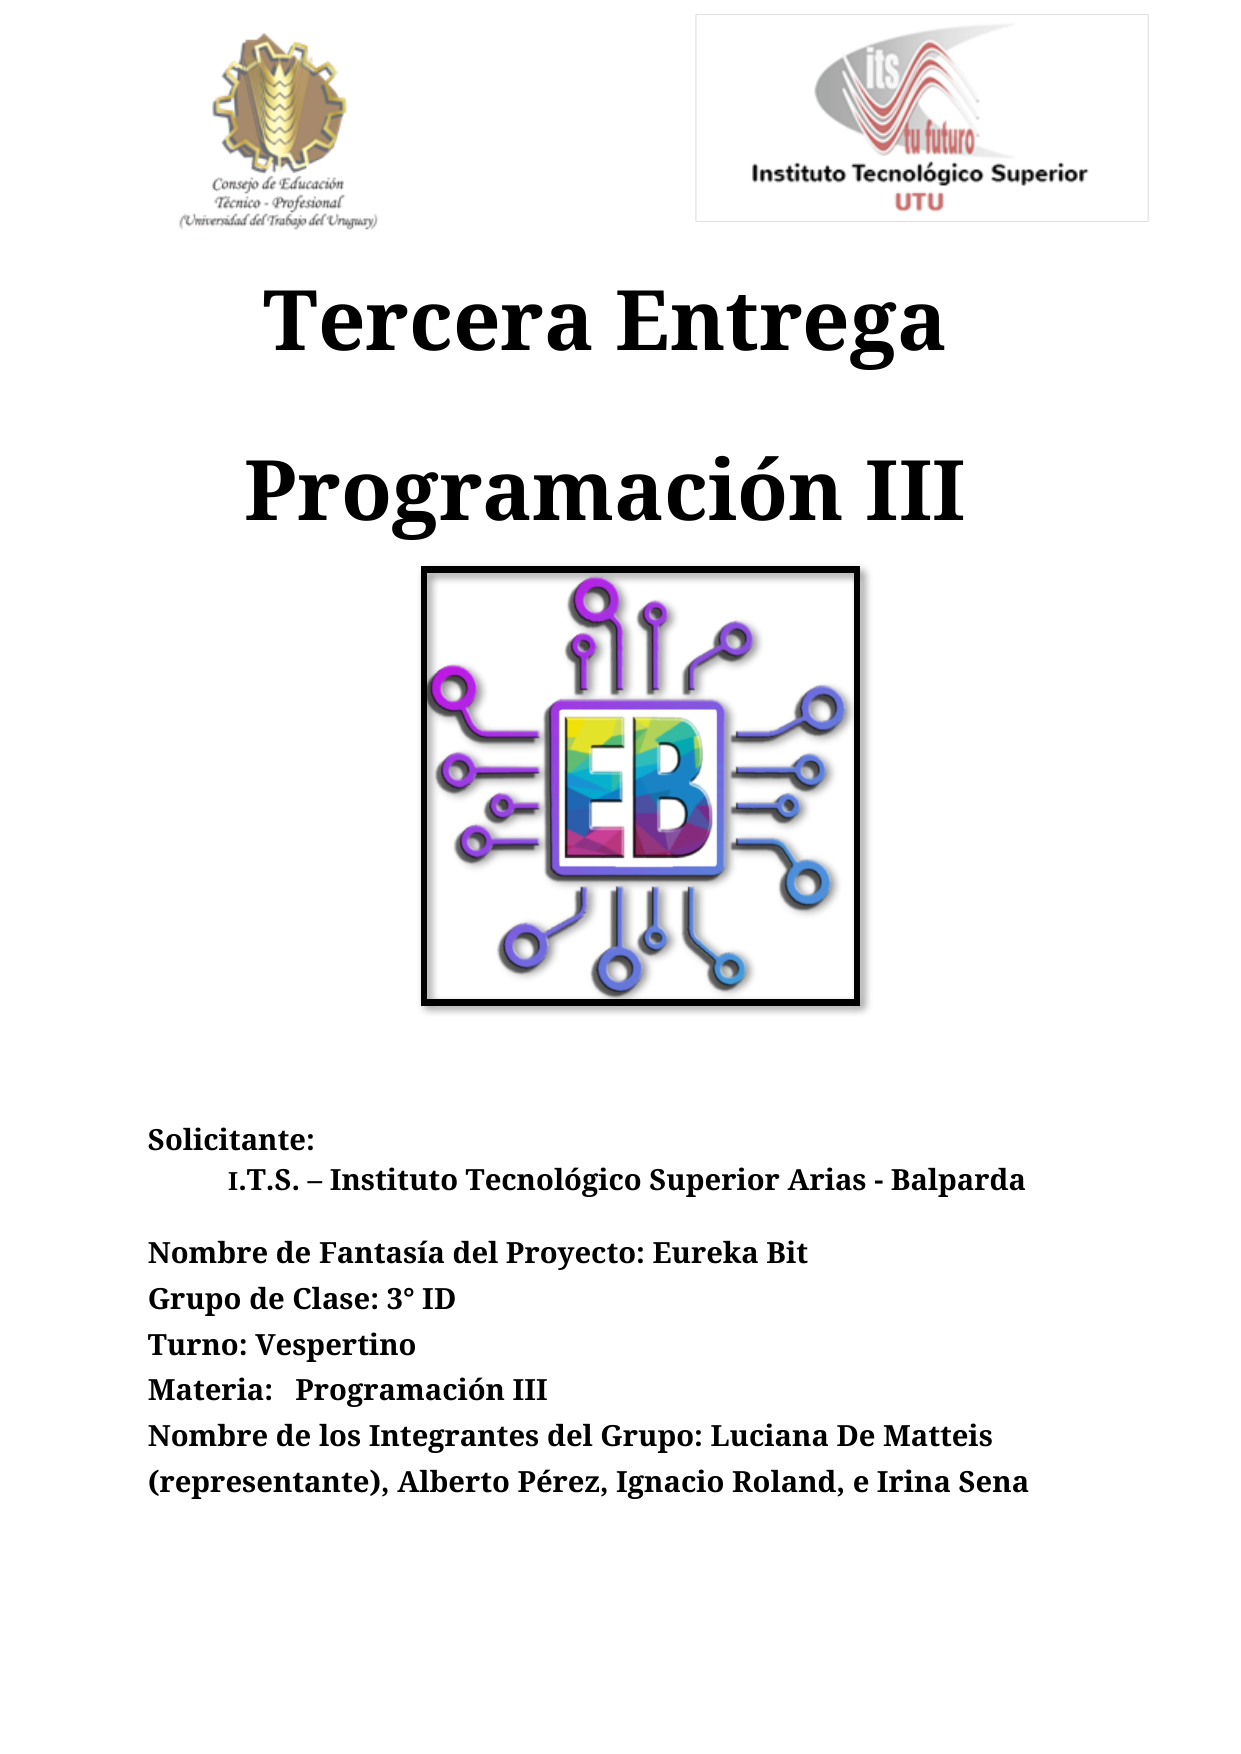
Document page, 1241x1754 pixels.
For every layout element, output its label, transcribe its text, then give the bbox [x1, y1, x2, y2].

text Tercera Entrega Programación III [148, 261, 1063, 545]
picture [147, 0, 1150, 261]
text Materia: Programación III [148, 1369, 1063, 1409]
text Nombre de los Integrantes del Grupo: Luciana De Matteis (representante), Alberto Pérez, Ignacio Roland, e Irina Sena [148, 1415, 1063, 1501]
text I.T.S. – Instituto Tecnológico Superior Arias - Balparda [148, 1159, 1063, 1199]
text Solicitante: [148, 1119, 1063, 1159]
text Nombre de Fantasía del Proyecto: Eureka Bit Grupo de Clase: 3° ID Turno: Vespertino [148, 1233, 1063, 1364]
picture [427, 573, 854, 999]
